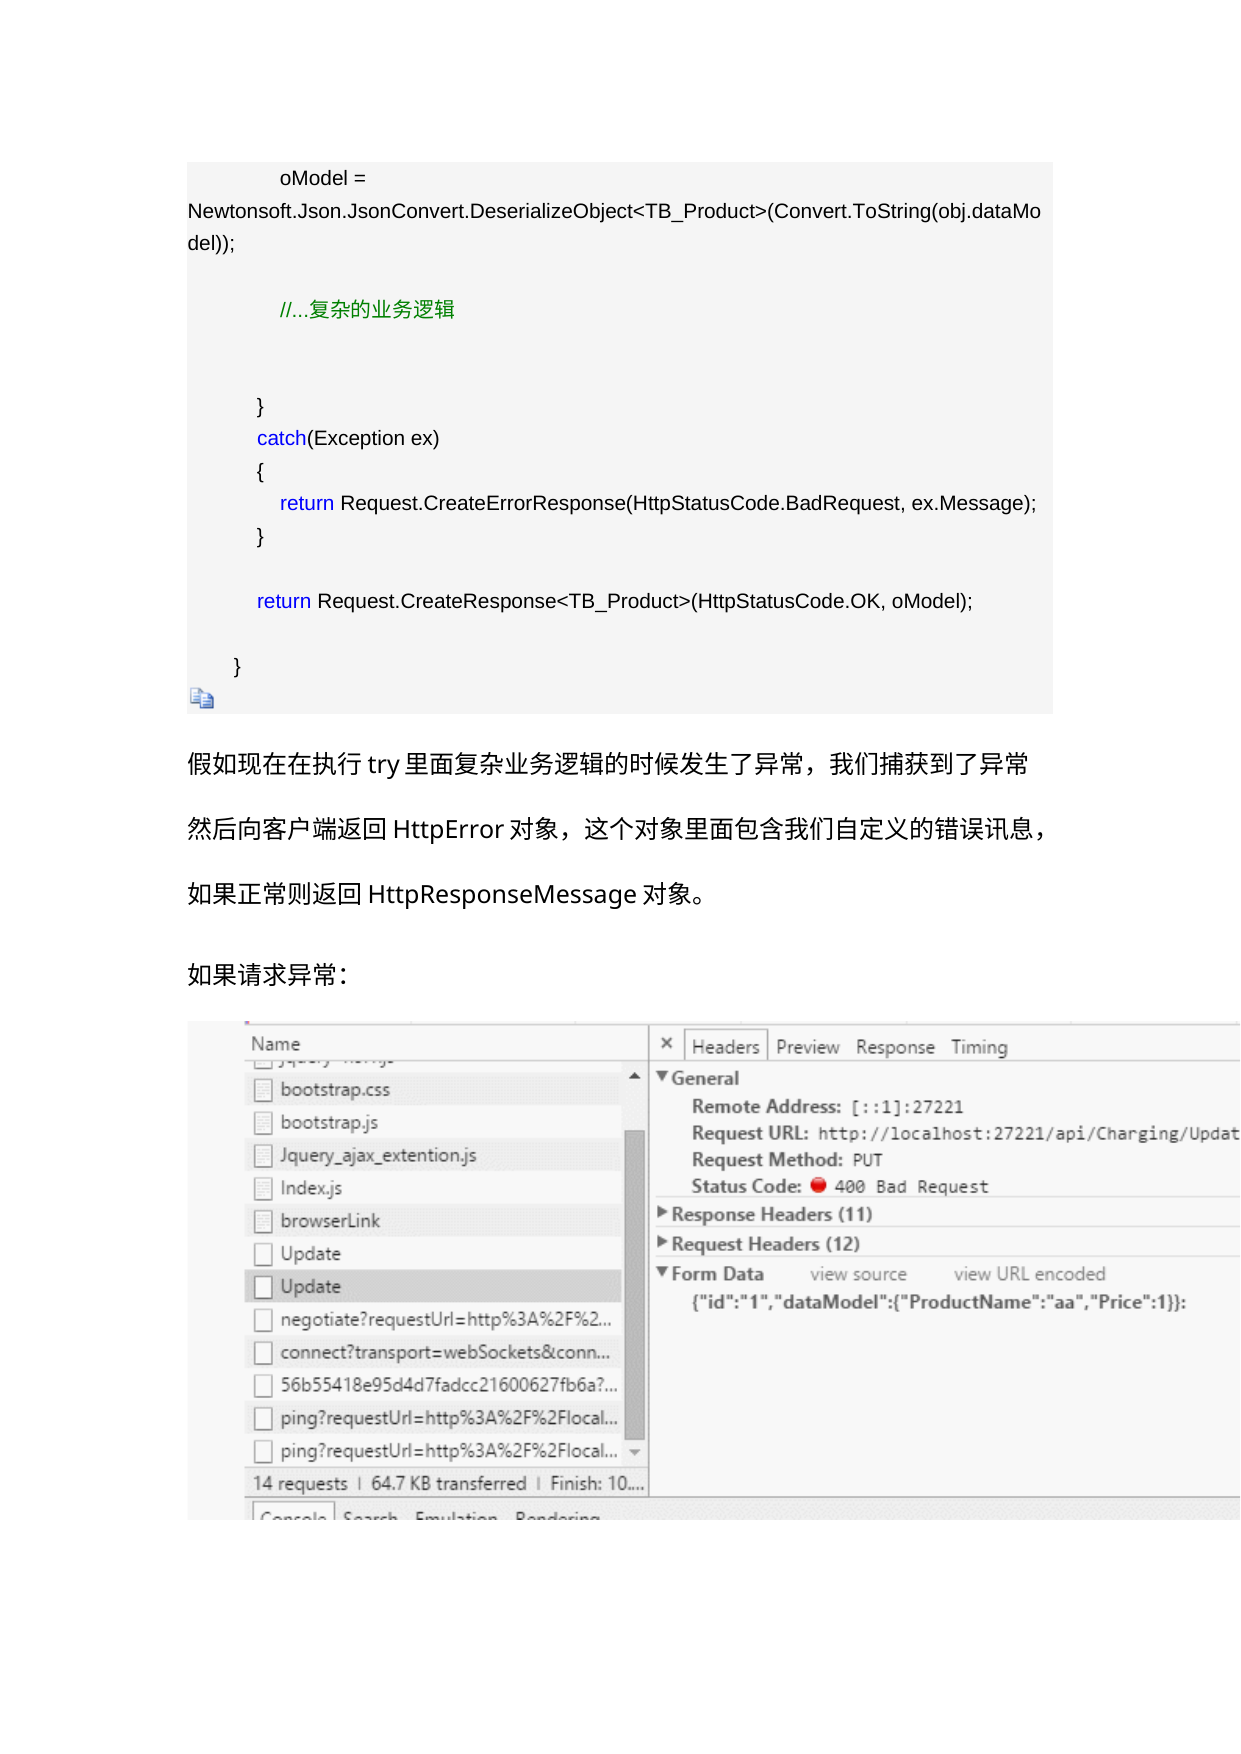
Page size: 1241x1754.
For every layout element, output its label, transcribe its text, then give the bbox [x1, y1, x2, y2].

text return Request.CreateResponse<TB_Product>(HttpStatusCode.OK, oModel); [187, 584, 1053, 617]
text } [187, 389, 1053, 422]
text catch(Exception ex) [187, 422, 1053, 454]
text } [187, 519, 1053, 552]
picture [187, 682, 219, 714]
text 如果请求异常： [187, 941, 1053, 1006]
text return Request.CreateErrorResponse(HttpStatusCode.BadRequest, ex.Message); [187, 487, 1053, 519]
text { [187, 454, 1053, 487]
text //...复杂的业务逻辑 [187, 292, 1053, 324]
text 假如现在在执行try里面复杂业务逻辑的时候发生了异常，我们捕获到了异常然后向客户端返回HttpError对象，这个对象里面包含我们自定义的错误讯息，如果正常则返回HttpResponseMessage对象。 [187, 730, 1053, 925]
picture [187, 1021, 1241, 1520]
text } [187, 649, 1053, 682]
text oModel = Newtonsoft.Json.JsonConvert.DeserializeObject<TB_Product>(Convert.ToString(obj.dataModel)); [187, 162, 1053, 259]
